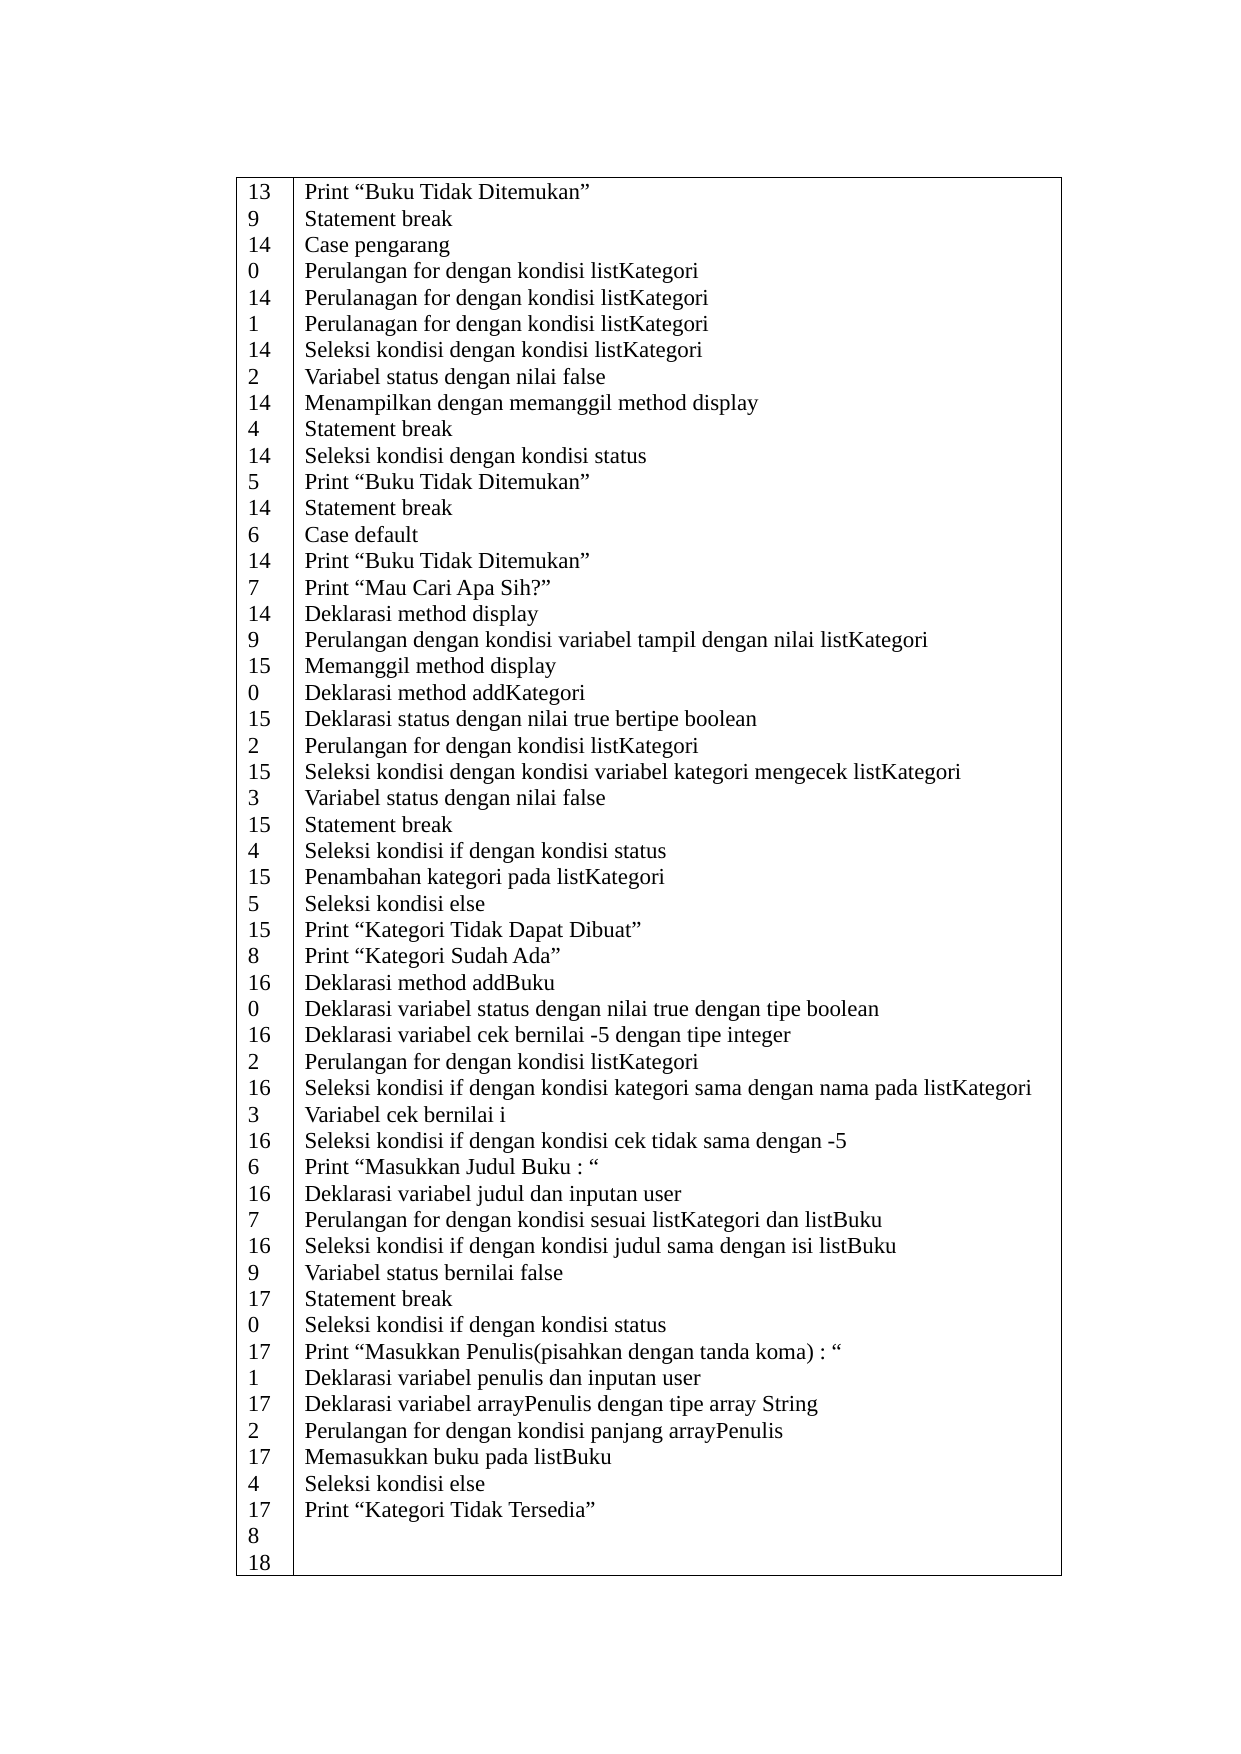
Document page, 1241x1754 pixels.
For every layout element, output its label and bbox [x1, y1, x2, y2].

table_cell [237, 178, 293, 1575]
table_cell [294, 178, 1061, 1575]
